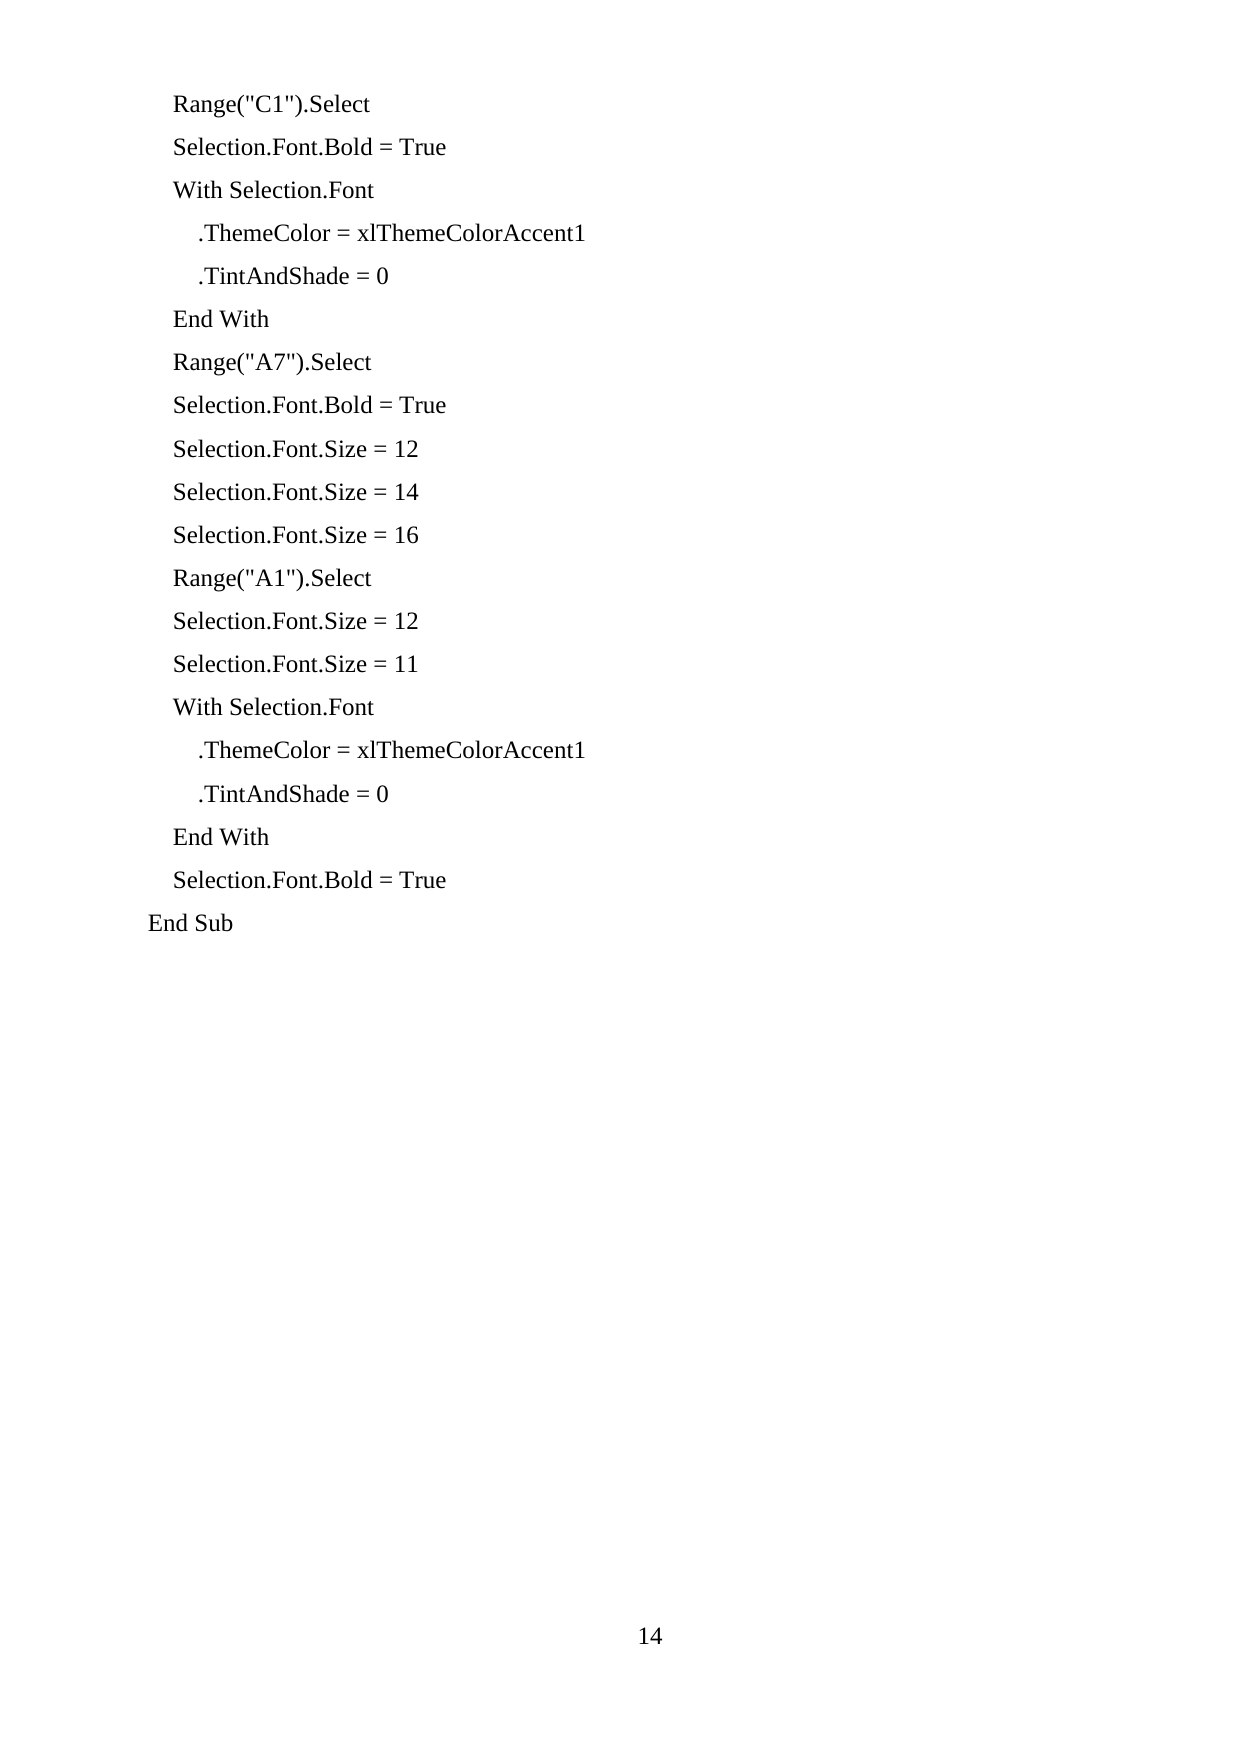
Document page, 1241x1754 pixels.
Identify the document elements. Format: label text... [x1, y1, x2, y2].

text Range("A1").Select [148, 563, 1152, 592]
text Selection.Font.Bold = True [148, 865, 1152, 894]
text With Selection.Font [148, 692, 1152, 721]
text End With [148, 822, 1152, 851]
text .ThemeColor = xlThemeColorAccent1 [148, 218, 1152, 247]
text .TintAndShade = 0 [148, 779, 1152, 807]
text Range("A7").Select [148, 347, 1152, 376]
text Selection.Font.Size = 16 [148, 520, 1152, 549]
text Selection.Font.Size = 11 [148, 649, 1152, 678]
text End With [148, 304, 1152, 333]
text Selection.Font.Size = 12 [148, 606, 1152, 635]
text Selection.Font.Bold = True [148, 391, 1152, 419]
text End Sub [148, 908, 1152, 937]
text Selection.Font.Bold = True [148, 132, 1152, 161]
text Selection.Font.Size = 14 [148, 477, 1152, 506]
text With Selection.Font [148, 175, 1152, 204]
text Range("C1").Select [148, 89, 1152, 117]
text Selection.Font.Size = 12 [148, 434, 1152, 462]
text .TintAndShade = 0 [148, 261, 1152, 290]
text .ThemeColor = xlThemeColorAccent1 [148, 736, 1152, 764]
